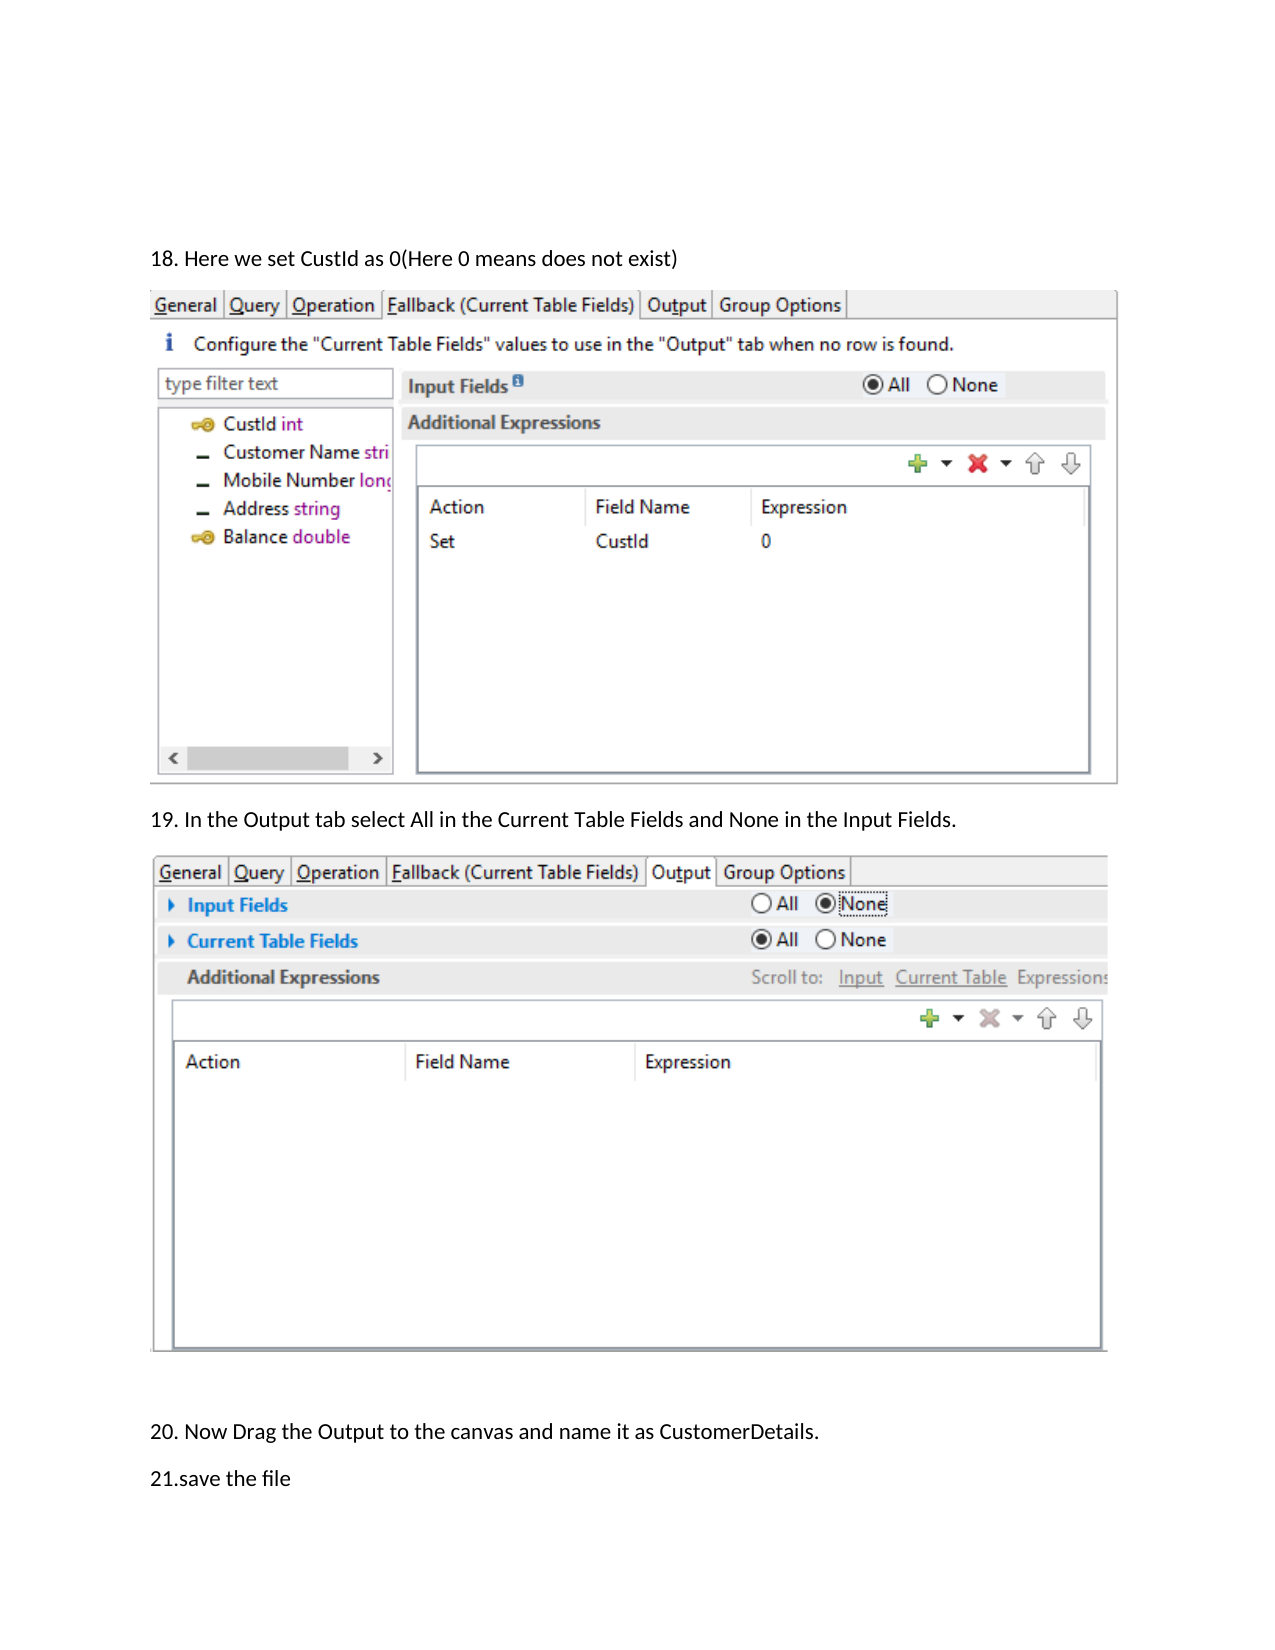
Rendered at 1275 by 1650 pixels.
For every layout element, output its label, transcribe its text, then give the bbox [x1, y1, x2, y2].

text 20. Now Drag the Output to the canvas and name it as CustomerDetails. [150, 1417, 1125, 1445]
picture [150, 290, 1125, 786]
text 19. In the Output tab select All in the Current Table Fields and None in the Input Fields. [150, 805, 1125, 833]
picture [150, 851, 1108, 1352]
text 18. Here we set CustId as 0(Here 0 means does not exist) [150, 244, 1125, 272]
text 21.save the file [150, 1464, 1125, 1492]
